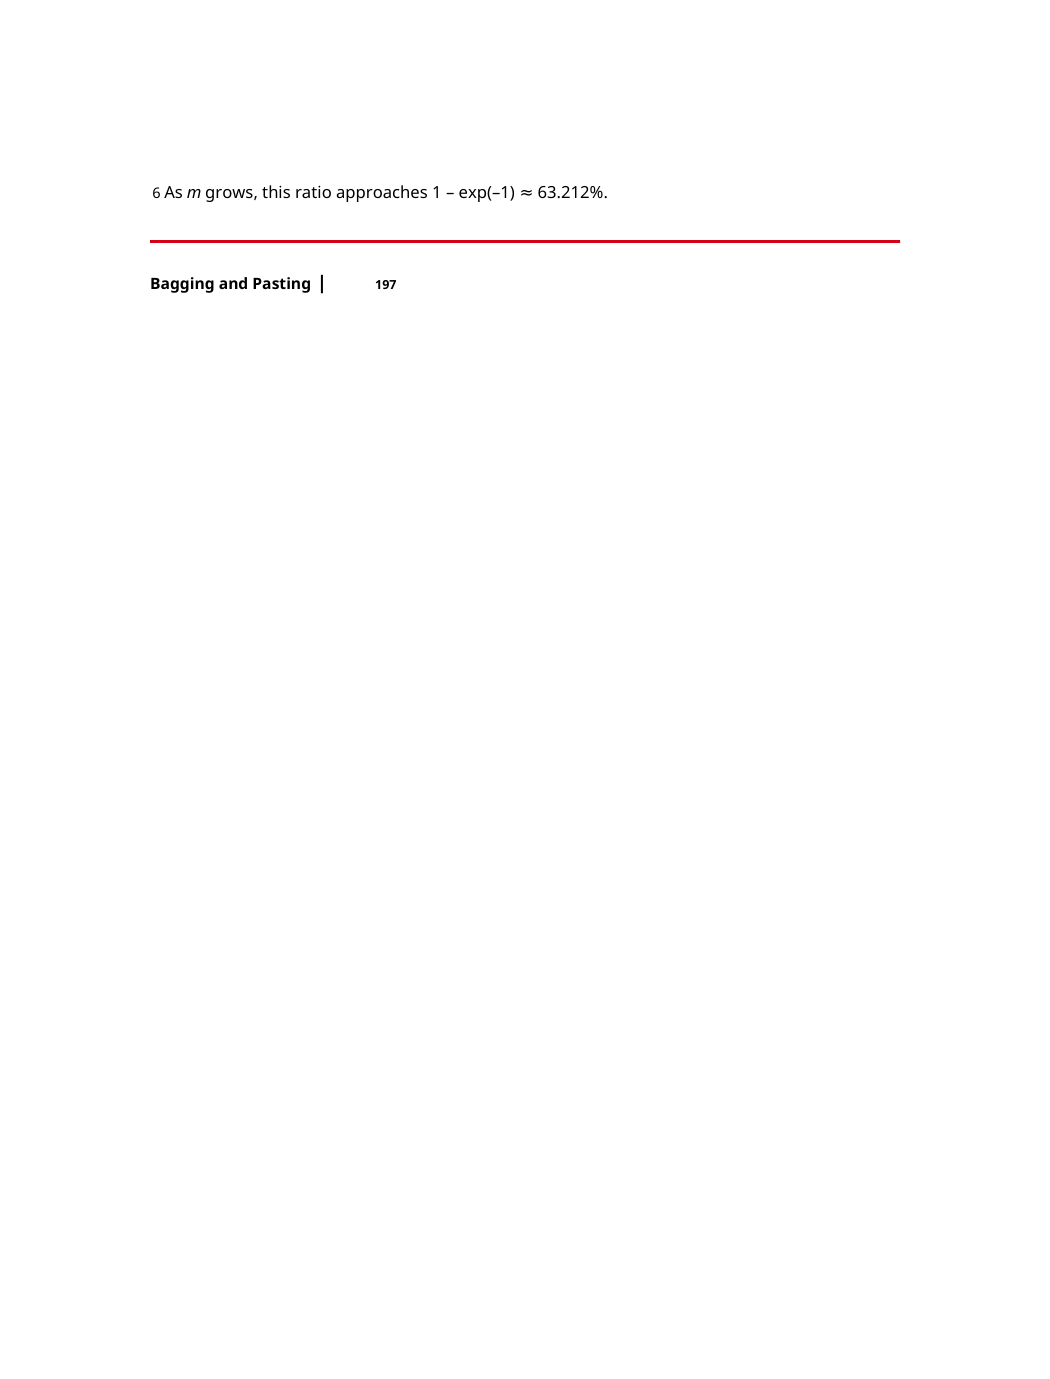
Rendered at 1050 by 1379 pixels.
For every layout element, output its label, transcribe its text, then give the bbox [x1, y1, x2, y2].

text Bagging and Pasting | 197 [150, 270, 900, 295]
text 6 As m grows, this ratio approaches 1 – exp(–1) ≈ 63.212%. [152, 181, 900, 203]
